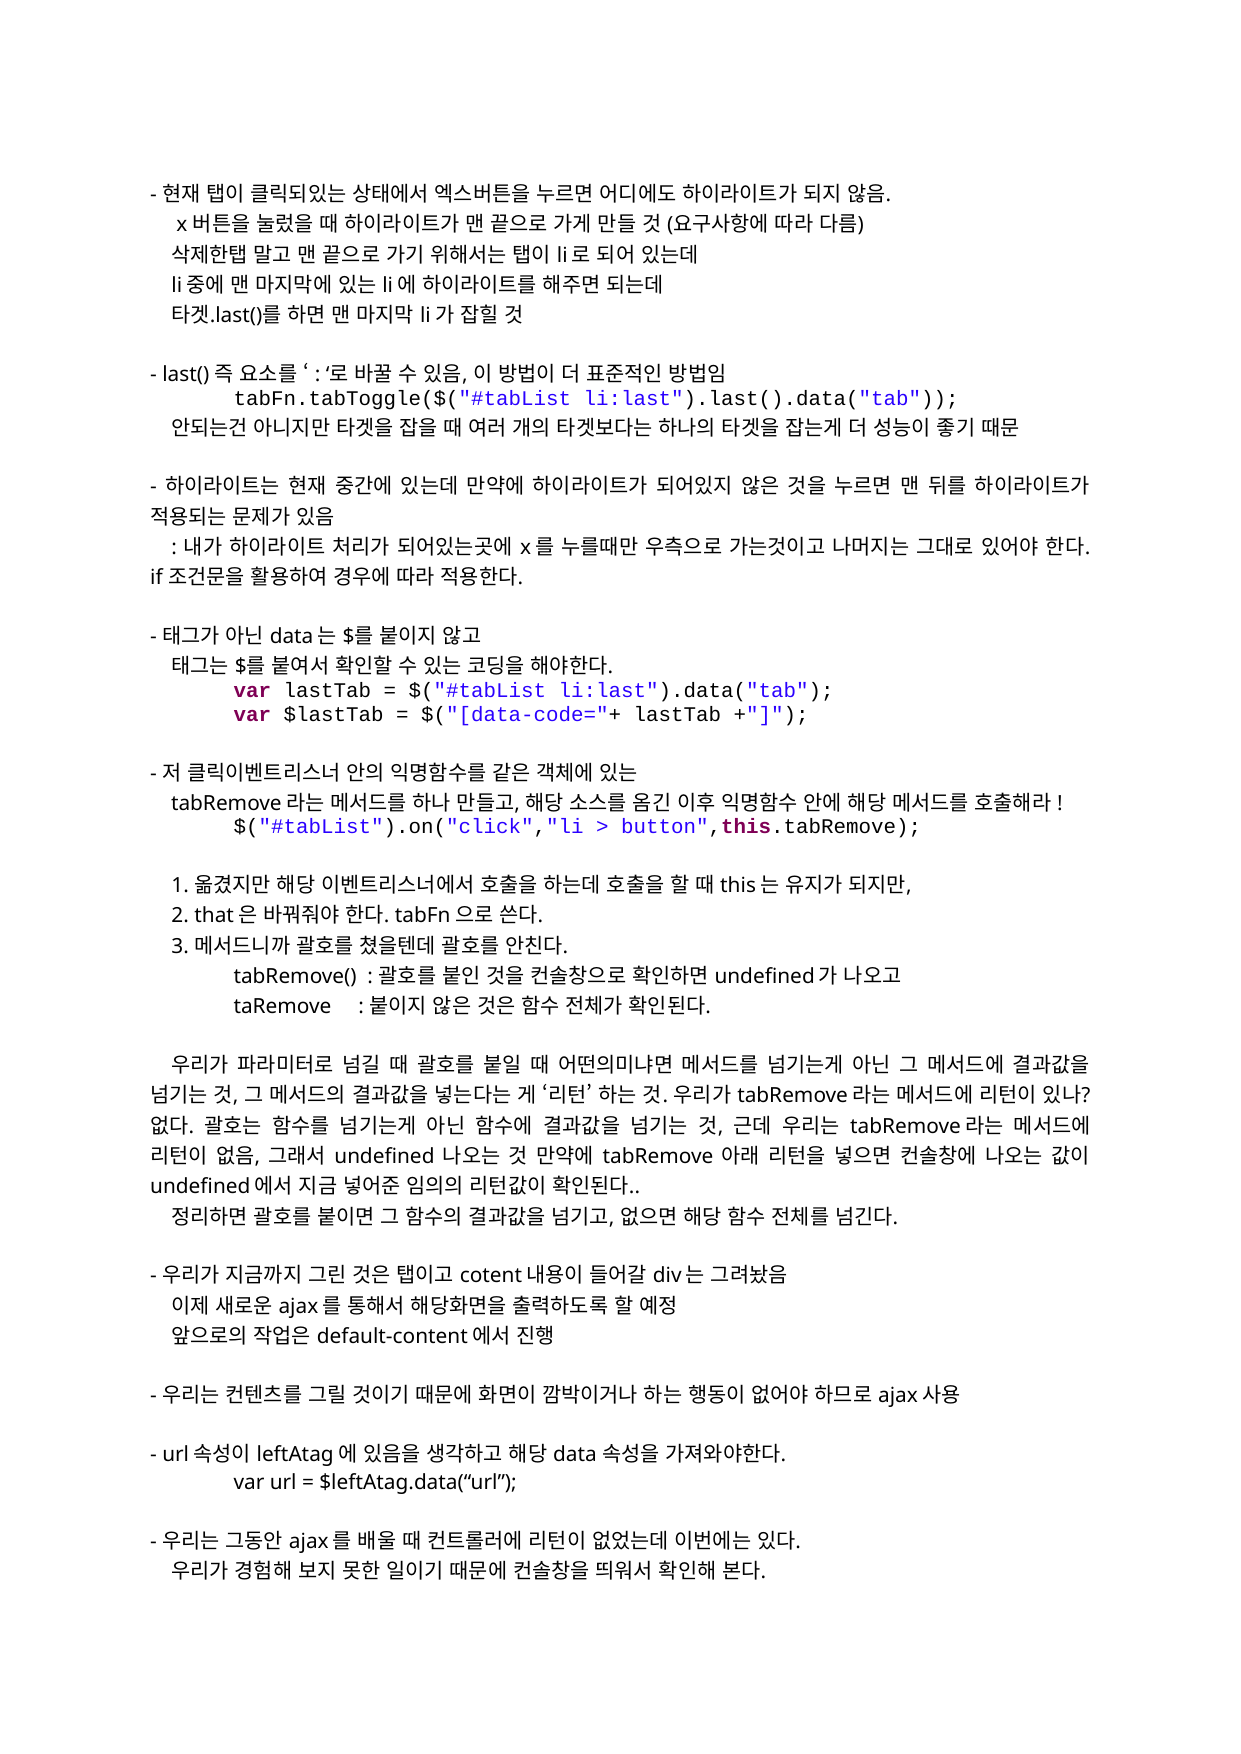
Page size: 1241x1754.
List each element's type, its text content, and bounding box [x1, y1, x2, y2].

text - 현재 탭이 클릭되있는 상태에서 엑스버튼을 누르면 어디에도 하이라이트가 되지 않음. [150, 177, 1090, 207]
text - 우리가 지금까지 그린 것은 탭이고 cotent내용이 들어갈 div는 그려놨음 [150, 1259, 1090, 1289]
text - 하이라이트는 현재 중간에 있는데 만약에 하이라이트가 되어있지 않은 것을 누르면 맨 뒤를 하이라이트가 적용되는 문제가 있음 [150, 470, 1090, 530]
text 타겟.last()를 하면 맨 마지막 li가 잡힐 것 [150, 298, 1090, 329]
text - 우리는 그동안 ajax를 배울 때 컨트롤러에 리턴이 없었는데 이번에는 있다. [150, 1524, 1090, 1554]
text var url = $leftAtag.data(“url”); [150, 1467, 1090, 1496]
text var lastTab = $("#tabList li:last").data("tab"); [150, 680, 1090, 704]
text - url속성이 leftAtag에 있음을 생각하고 해당 data 속성을 가져와야한다. [150, 1437, 1090, 1467]
text : 내가 하이라이트 처리가 되어있는곳에 x를 누를때만 우측으로 가는것이고 나머지는 그대로 있어야 한다. if 조건문을 활용하여 경우에 따라 적용한다. [150, 530, 1090, 591]
text var $lastTab = $("[data-code="+ lastTab +"]"); [150, 704, 1090, 727]
text tabFn.tabToggle($("#tabList li:last").last().data("tab")); [150, 387, 1090, 411]
text tabRemove() : 괄호를 붙인 것을 컨솔창으로 확인하면 undefined가 나오고 [150, 959, 1090, 990]
text 삭제한탭 말고 맨 끝으로 가기 위해서는 탭이 li로 되어 있는데 [150, 238, 1090, 268]
text 앞으로의 작업은 default-content에서 진행 [150, 1319, 1090, 1349]
text 정리하면 괄호를 붙이면 그 함수의 결과값을 넘기고, 없으면 해당 함수 전체를 넘긴다. [150, 1200, 1090, 1230]
text li중에 맨 마지막에 있는 li에 하이라이트를 해주면 되는데 [150, 268, 1090, 298]
text - 저 클릭이벤트리스너 안의 익명함수를 같은 객체에 있는 [150, 756, 1090, 786]
text - 우리는 컨텐츠를 그릴 것이기 때문에 화면이 깜박이거나 하는 행동이 없어야 하므로 ajax사용 [150, 1378, 1090, 1408]
text 우리가 파라미터로 넘길 때 괄호를 붙일 때 어떤의미냐면 메서드를 넘기는게 아닌 그 메서드에 결과값을 넘기는 것, 그 메서드의 결과값을 넣는다는 게 ‘리턴’ 하는 것. 우리가 tabRemove라는 메서드에 리턴이 있나? 없다. 괄호는 함수를 넘기는게 아닌 함수에 결과값을 넘기는 것, 근데 우리는 tabRemove라는 메서드에 리턴이 없음, 그래서 undefined 나오는 것 만약에 tabRemove 아래 리턴을 넣으면 컨솔창에 나오는 값이 undefined에서 지금 넣어준 임의의 리턴값이 확인된다.. [150, 1048, 1090, 1200]
text $("#tabList").on("click","li > button",this.tabRemove); [150, 816, 1090, 840]
text 2. that은 바꿔줘야 한다. tabFn으로 쓴다. [150, 899, 1090, 929]
text tabRemove라는 메서드를 하나 만들고, 해당 소스를 옴긴 이후 익명함수 안에 해당 메서드를 호출해라 ! [150, 786, 1090, 816]
text 우리가 경험해 보지 못한 일이기 때문에 컨솔창을 띄워서 확인해 본다. [150, 1554, 1090, 1584]
text taRemove : 붙이지 않은 것은 함수 전체가 확인된다. [150, 990, 1090, 1020]
text - 태그가 아닌 data는 $를 붙이지 않고 [150, 619, 1090, 650]
text x 버튼을 눌렀을 때 하이라이트가 맨 끝으로 가게 만들 것 (요구사항에 따라 다름) [150, 207, 1090, 238]
text 1. 옮겼지만 해당 이벤트리스너에서 호출을 하는데 호출을 할 때 this는 유지가 되지만, [150, 868, 1090, 899]
text 3. 메서드니까 괄호를 쳤을텐데 괄호를 안친다. [150, 929, 1090, 959]
text 이제 새로운 ajax를 통해서 해당화면을 출력하도록 할 예정 [150, 1289, 1090, 1319]
text - last() 즉 요소를 ‘ : ‘로 바꿀 수 있음, 이 방법이 더 표준적인 방법임 [150, 357, 1090, 387]
text 태그는 $를 붙여서 확인할 수 있는 코딩을 해야한다. [150, 650, 1090, 680]
text 안되는건 아니지만 타겟을 잡을 때 여러 개의 타겟보다는 하나의 타겟을 잡는게 더 성능이 좋기 때문 [150, 411, 1090, 441]
